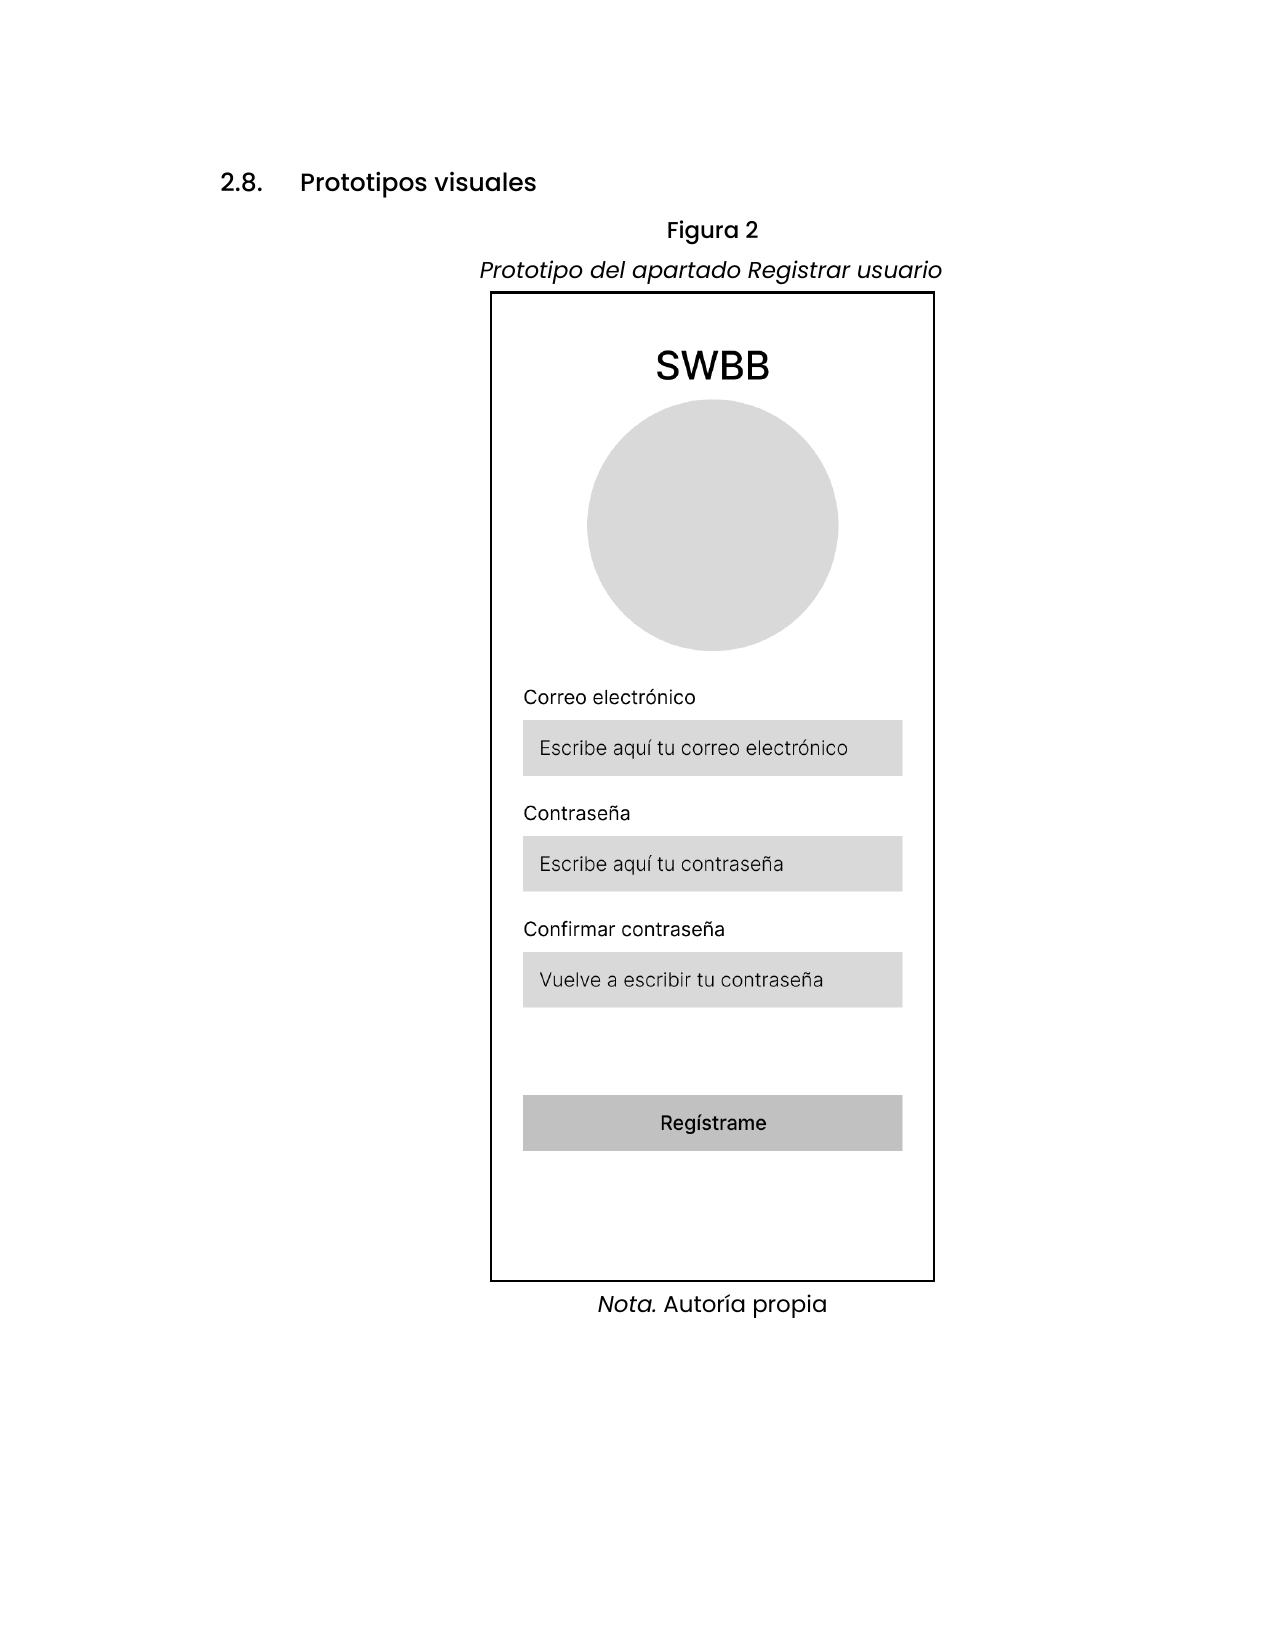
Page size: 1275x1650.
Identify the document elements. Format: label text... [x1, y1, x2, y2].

text Prototipo del apartado Registrar usuario [300, 252, 1125, 286]
text Nota. Autoría propia [300, 1286, 1125, 1320]
text Figura 2 [300, 212, 1125, 247]
picture [492, 294, 933, 1280]
subtitle Prototipos visuales [262, 162, 1125, 200]
